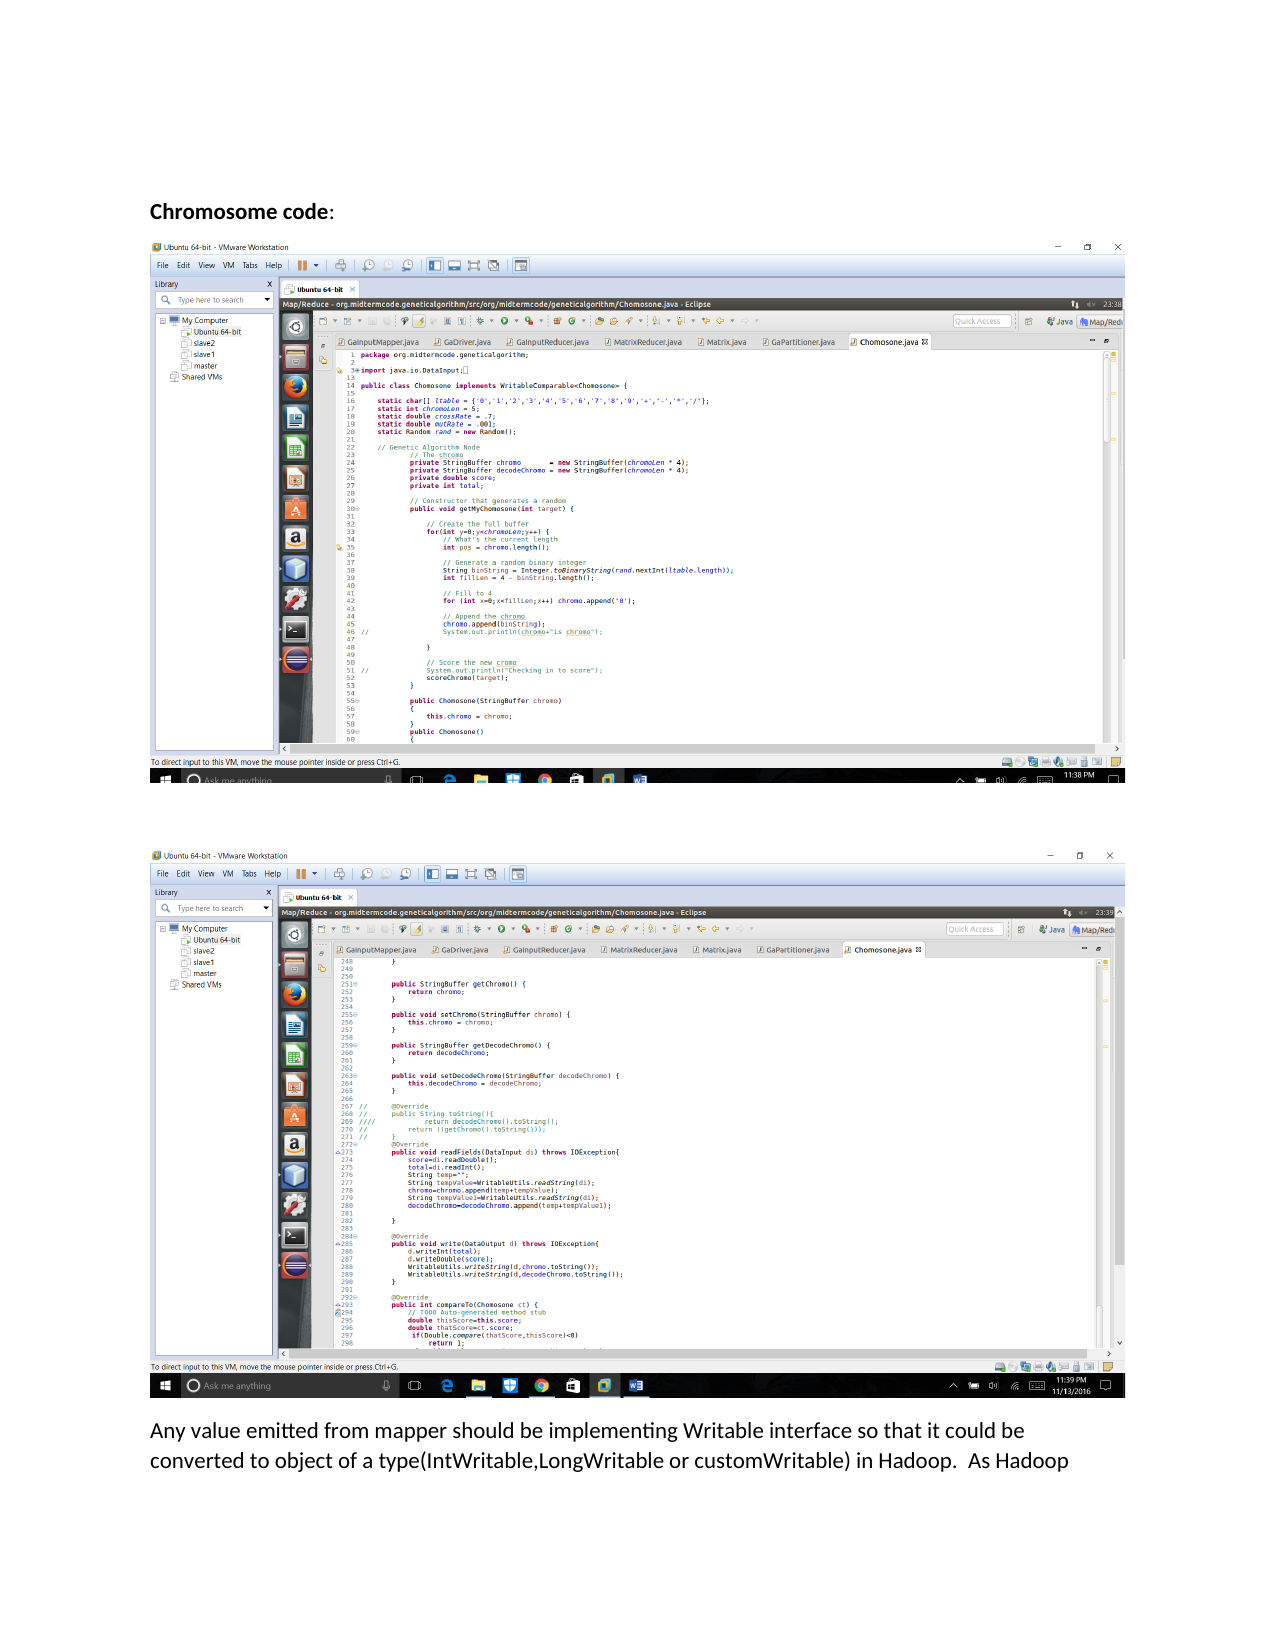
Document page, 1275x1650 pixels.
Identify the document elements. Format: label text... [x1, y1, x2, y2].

text Chromosome code: [150, 197, 1125, 225]
picture [150, 848, 1125, 1398]
picture [150, 243, 1125, 783]
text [150, 1416, 1125, 1474]
